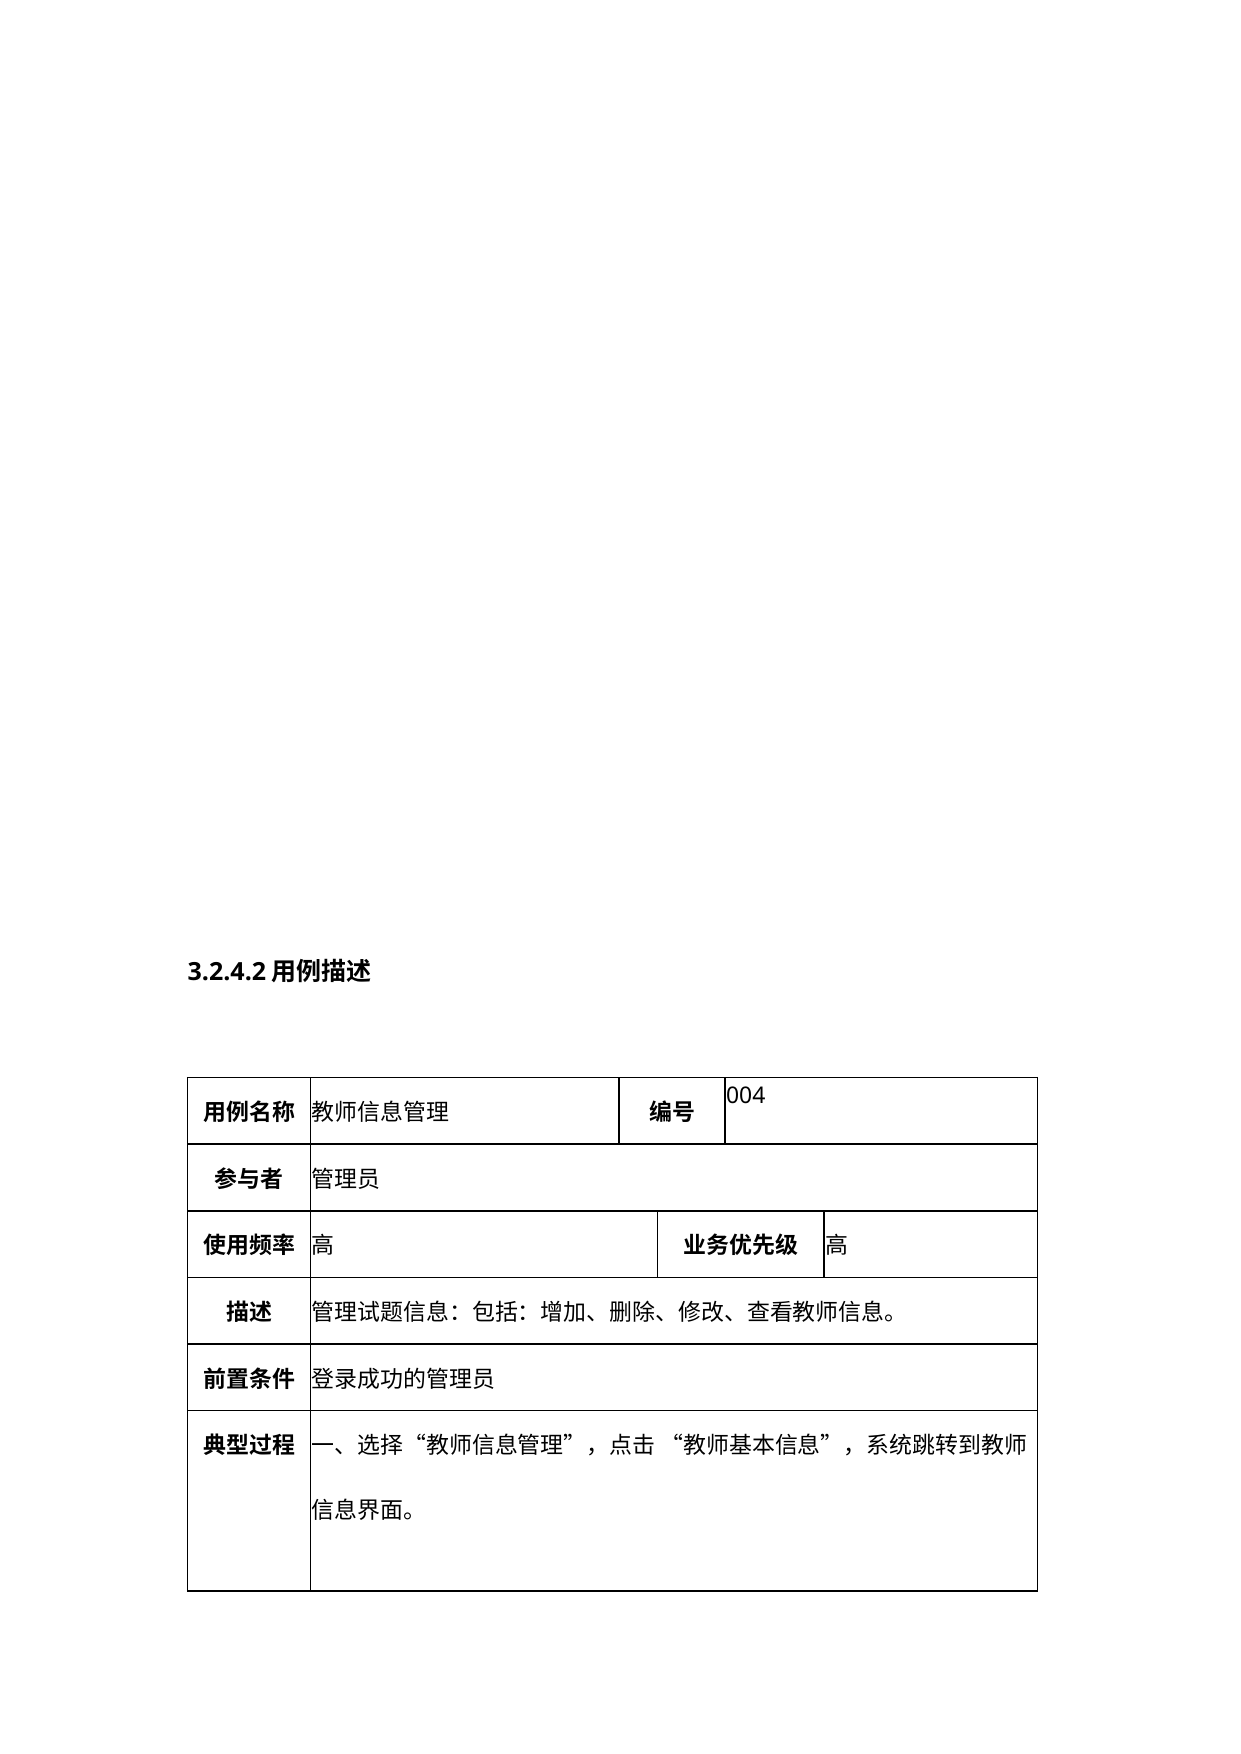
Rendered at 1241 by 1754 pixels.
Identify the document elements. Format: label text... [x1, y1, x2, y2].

table_cell 高 [825, 1212, 1037, 1276]
table_cell 业务优先级 [658, 1212, 823, 1276]
text 3.2.4.2用例描述 [187, 937, 1053, 1002]
table_cell 前置条件 [188, 1345, 310, 1409]
table_cell 使用频率 [188, 1212, 310, 1276]
table_cell 典型过程 [188, 1411, 310, 1590]
table_cell 描述 [188, 1278, 310, 1343]
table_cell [311, 1411, 1037, 1590]
table_header 用例名称 [188, 1078, 310, 1143]
table_header 编号 [620, 1078, 724, 1143]
table_cell 高 [311, 1212, 657, 1276]
table_cell 管理试题信息：包括：增加、删除、修改、查看教师信息。 [311, 1278, 1037, 1343]
table_header 教师信息管理 [311, 1078, 618, 1143]
table_cell 管理员 [311, 1145, 1037, 1210]
table_cell 参与者 [188, 1145, 310, 1210]
table_cell 登录成功的管理员 [311, 1345, 1037, 1409]
table_header 004 [726, 1078, 1037, 1143]
